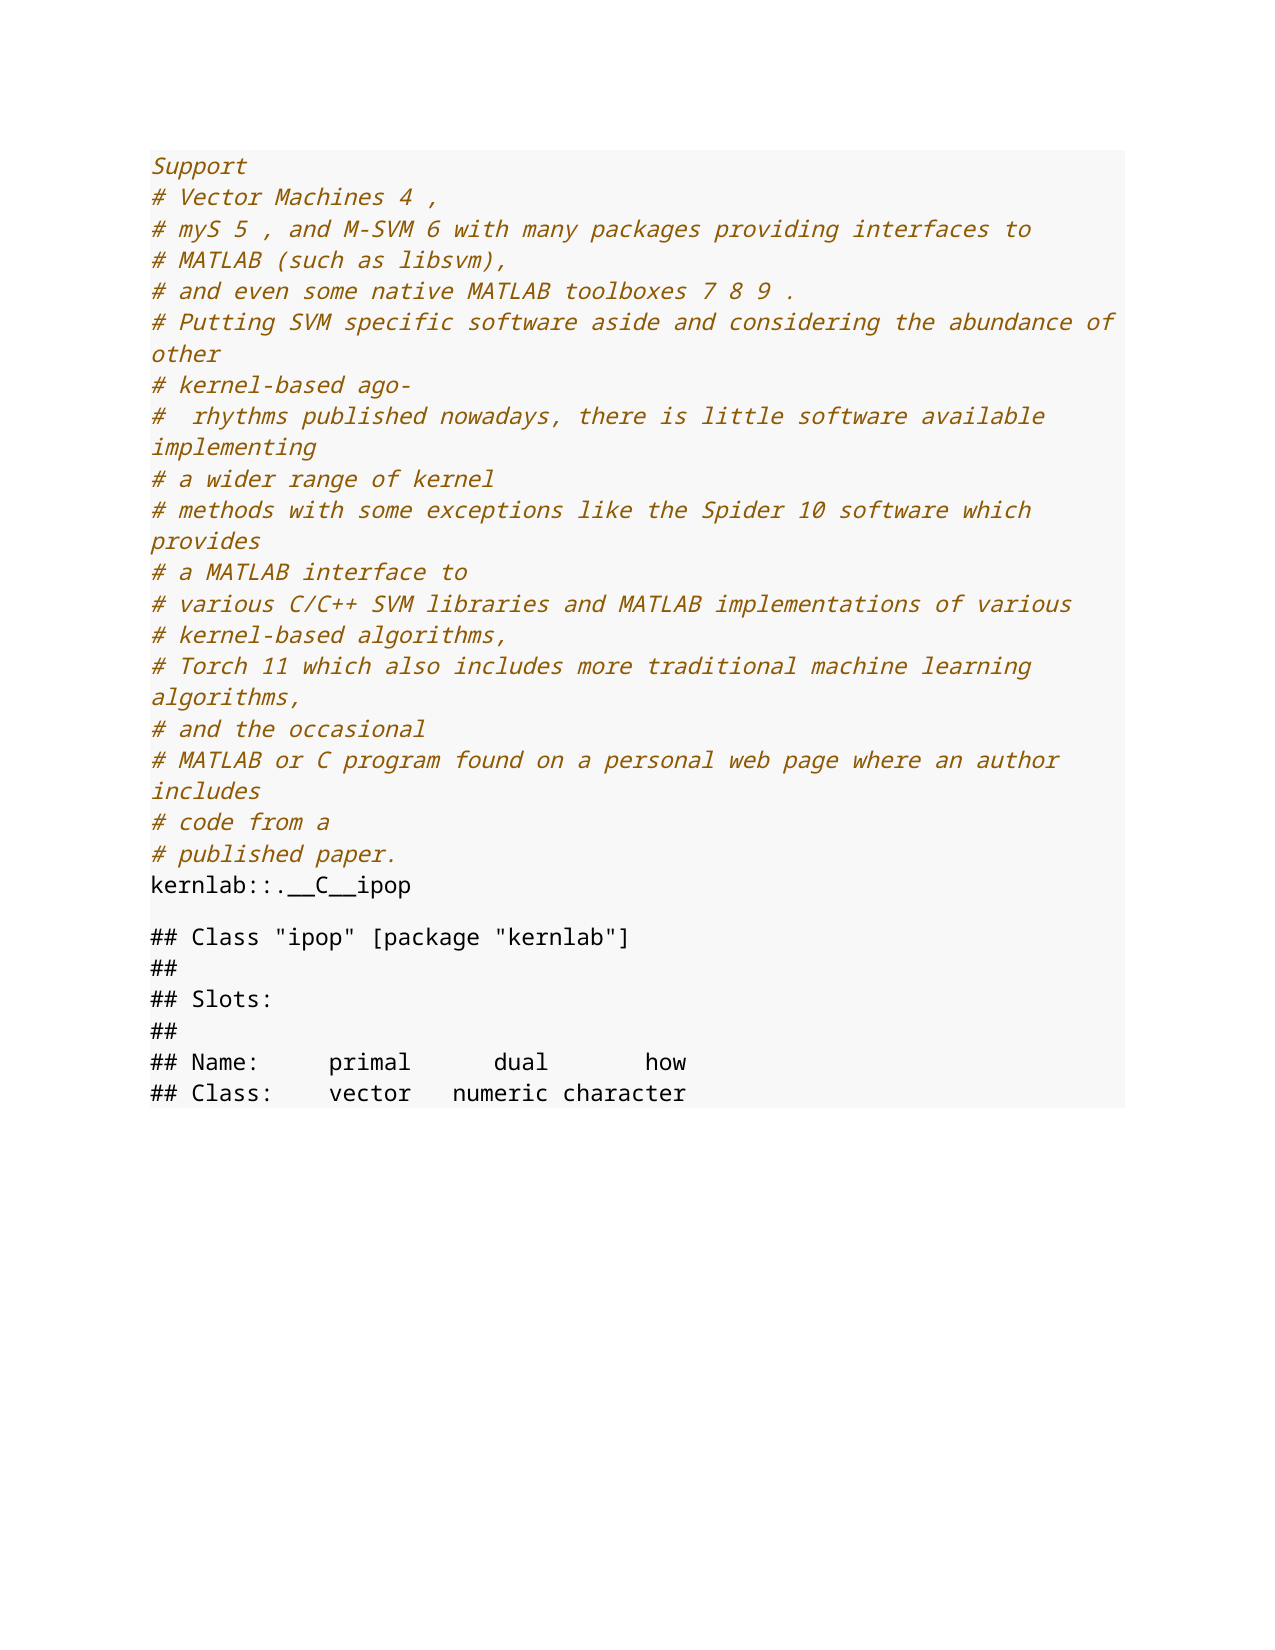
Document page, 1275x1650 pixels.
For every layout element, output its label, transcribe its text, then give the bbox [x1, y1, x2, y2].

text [150, 150, 1125, 900]
text ## Class "ipop" [package "kernlab"] ## ## Slots: ## ## Name: primal dual how ## Class: vector numeric character [150, 921, 1125, 1108]
